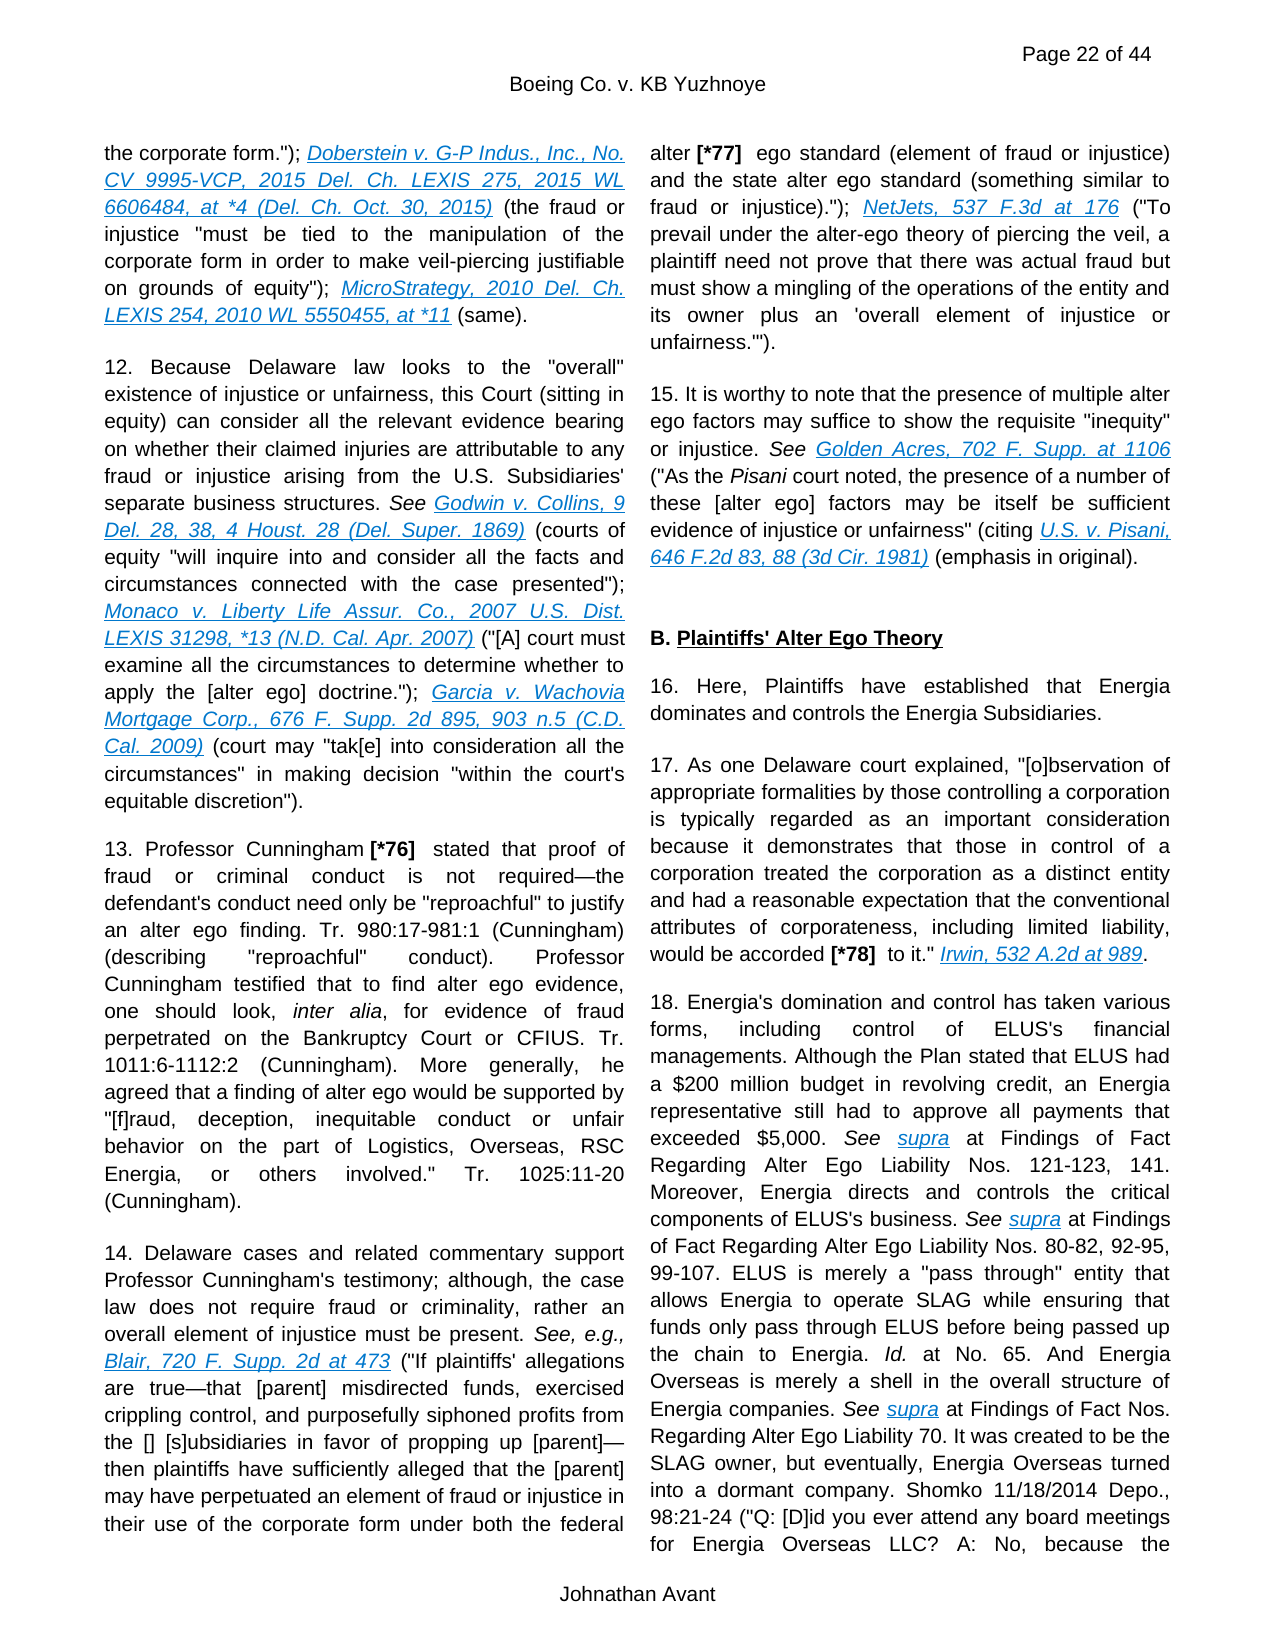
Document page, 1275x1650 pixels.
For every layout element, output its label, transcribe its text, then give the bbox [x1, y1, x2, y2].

text 13. Professor Cunningham [*76] stated that proof of fraud or criminal conduct is not required—the defendant's conduct need only be "reproachful" to justify an alter ego finding. Tr. 980:17-981:1 (Cunningham) (describing "reproachful" conduct). Professor Cunningham testified that to find alter ego evidence, one should look, inter alia, for evidence of fraud perpetrated on the Bankruptcy Court or CFIUS. Tr. 1011:6-1112:2 (Cunningham). More generally, he agreed that a finding of alter ego would be supported by "[f]raud, deception, inequitable conduct or unfair behavior on the part of Logistics, Overseas, RSC Energia, or others involved." Tr. 1025:11-20 (Cunningham). [104, 833, 625, 1212]
text 17. As one Delaware court explained, "[o]bservation of appropriate formalities by those controlling a corporation is typically regarded as an important consideration because it demonstrates that those in control of a corporation treated the corporation as a distinct entity and had a reasonable expectation that the conventional attributes of corporateness, including limited liability, would be accorded [*78] to it." Irwin, 532 A.2d at 989. [650, 749, 1171, 966]
text 12. Because Delaware law looks to the "overall" existence of injustice or unfairness, this Court (sitting in equity) can consider all the relevant evidence bearing on whether their claimed injuries are attributable to any fraud or injustice arising from the U.S. Subsidiaries' separate business structures. See Godwin v. Collins, 9 Del. 28, 38, 4 Houst. 28 (Del. Super. 1869) (courts of equity "will inquire into and consider all the facts and circumstances connected with the case presented"); Monaco v. Liberty Life Assur. Co., 2007 U.S. Dist. LEXIS 31298, *13 (N.D. Cal. Apr. 2007) ("[A] court must examine all the circumstances to determine whether to apply the [alter ego] doctrine."); Garcia v. Wachovia Mortgage Corp., 676 F. Supp. 2d 895, 903 n.5 (C.D. Cal. 2009) (court may "tak[e] into consideration all the circumstances" in making decision "within the court's equitable discretion"). [104, 621, 625, 728]
text 15. It is worthy to note that the presence of multiple alter ego factors may suffice to show the requisite "inequity" or injustice. See Golden Acres, 702 F. Supp. at 1106 ("As the Pisani court noted, the presence of a number of these [alter ego] factors may be itself be sufficient evidence of injustice or unfairness" (citing U.S. v. Pisani, 646 F.2d 83, 88 (3d Cir. 1981) (emphasis in original). [650, 379, 1171, 569]
text B. Plaintiffs' Alter Ego Theory [650, 594, 1171, 649]
text 14. Delaware cases and related commentary support Professor Cunningham's testimony; although, the case law does not require fraud or criminality, rather an overall element of injustice must be present. See, e.g., Blair, 720 F. Supp. 2d at 473 ("If plaintiffs' allegations are true—that [parent] misdirected funds, exercised crippling control, and purposefully siphoned profits from the [] [s]ubsidiaries in favor of propping up [parent]—then plaintiffs have sufficiently alleged that the [parent] may have perpetuated an element of fraud or injustice in their use of the corporate form under both the federal alter [*77] ego standard (element of fraud or injustice) and the state alter ego standard (something similar to fraud or injustice)."); NetJets, 537 F.3d at 176 ("To prevail under the alter-ego theory of piercing the veil, a plaintiff need not prove that there was actual fraud but must show a mingling of the operations of the entity and its owner plus an 'overall element of injustice or unfairness.'"). [104, 1237, 625, 1535]
text 12. Because Delaware law looks to the "overall" existence of injustice or unfairness, this Court (sitting in equity) can consider all the relevant evidence bearing on whether their claimed injuries are attributable to any fraud or injustice arising from the U.S. Subsidiaries' separate business structures. See Godwin v. Collins, 9 Del. 28, 38, 4 Houst. 28 (Del. Super. 1869) (courts of equity "will inquire into and consider all the facts and circumstances connected with the case presented"); Monaco v. Liberty Life Assur. Co., 2007 U.S. Dist. LEXIS 31298, *13 (N.D. Cal. Apr. 2007) ("[A] court must examine all the circumstances to determine whether to apply the [alter ego] doctrine."); Garcia v. Wachovia Mortgage Corp., 676 F. Supp. 2d 895, 903 n.5 (C.D. Cal. 2009) (court may "tak[e] into consideration all the circumstances" in making decision "within the court's equitable discretion"). [104, 352, 625, 620]
text 14. Delaware cases and related commentary support Professor Cunningham's testimony; although, the case law does not require fraud or criminality, rather an overall element of injustice must be present. See, e.g., Blair, 720 F. Supp. 2d at 473 ("If plaintiffs' allegations are true—that [parent] misdirected funds, exercised crippling control, and purposefully siphoned profits from the [] [s]ubsidiaries in favor of propping up [parent]—then plaintiffs have sufficiently alleged that the [parent] may have perpetuated an element of fraud or injustice in their use of the corporate form under both the federal alter [*77] ego standard (element of fraud or injustice) and the state alter ego standard (something similar to fraud or injustice)."); NetJets, 537 F.3d at 176 ("To prevail under the alter-ego theory of piercing the veil, a plaintiff need not prove that there was actual fraud but must show a mingling of the operations of the entity and its owner plus an 'overall element of injustice or unfairness.'"). [650, 137, 1171, 354]
text 16. Here, Plaintiffs have established that Energia dominates and controls the Energia Subsidiaries. [650, 670, 1171, 724]
